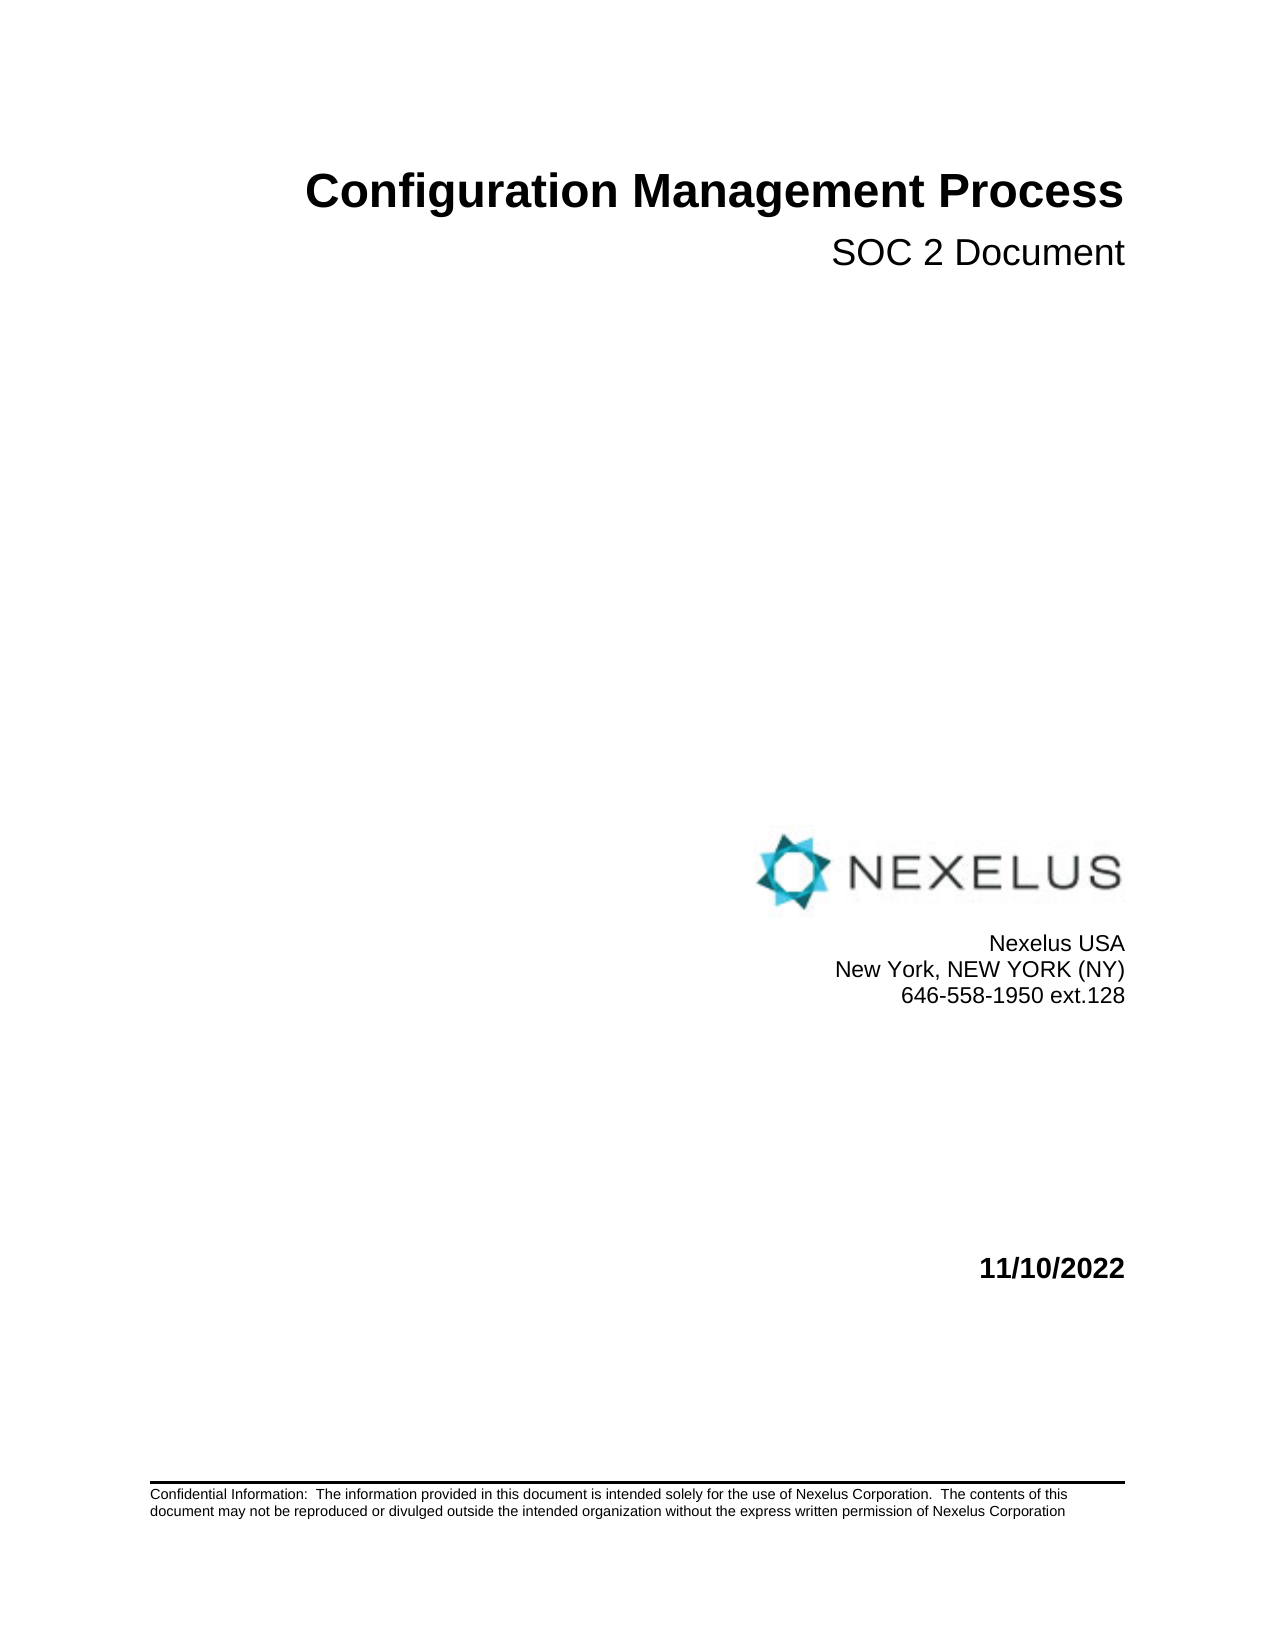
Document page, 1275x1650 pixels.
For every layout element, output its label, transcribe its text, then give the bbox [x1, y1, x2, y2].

picture [753, 825, 1125, 918]
subtitle Configuration Management Process [150, 162, 1125, 218]
subtitle SOC 2 Document [150, 230, 1125, 273]
text Nexelus USA New York, NEW YORK (NY) 646-558-1950 ext.128 [150, 930, 1125, 1009]
text 11/10/2022 [150, 1252, 1125, 1285]
